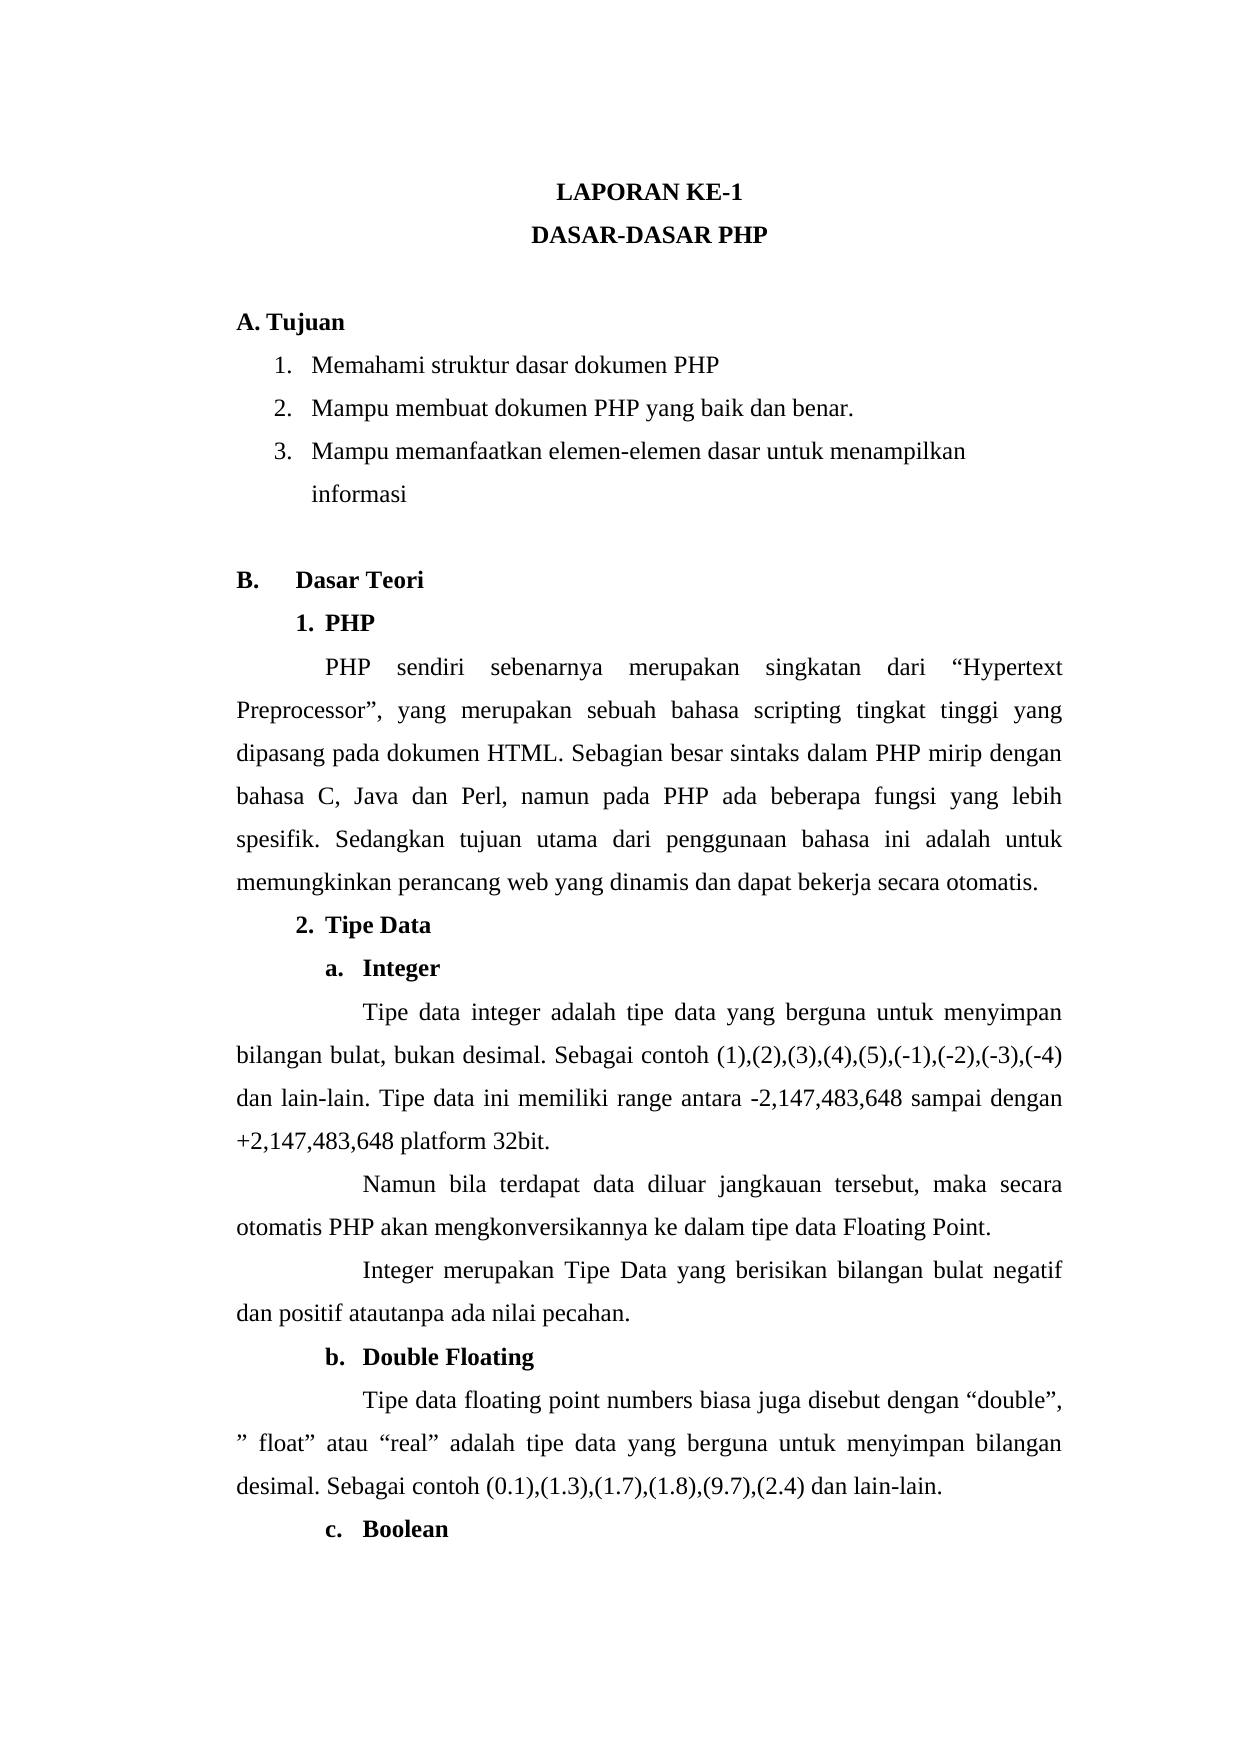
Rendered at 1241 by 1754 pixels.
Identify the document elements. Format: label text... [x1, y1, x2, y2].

list Tipe data floating point numbers biasa juga disebut dengan “double”, ” float” atau “real” adalah tipe data yang berguna untuk menyimpan bilangan desimal. Sebagai contoh (0.1),(1.3),(1.7),(1.8),(9.7),(2.4) dan lain-lain. [236, 1385, 1063, 1500]
text LAPORAN KE-1 [236, 177, 1063, 206]
list Integer merupakan Tipe Data yang berisikan bilangan bulat negatif dan positif atautanpa ada nilai pecahan. [236, 1255, 1063, 1327]
list Mampu memanfaatkan elemen-elemen dasar untuk menampilkan informasi [274, 436, 1063, 508]
list Double Floating [325, 1342, 1063, 1370]
list Tipe data integer adalah tipe data yang berguna untuk menyimpan bilangan bulat, bukan desimal. Sebagai contoh (1),(2),(3),(4),(5),(-1),(-2),(-3),(-4) dan lain-lain. Tipe data ini memiliki range antara -2,147,483,648 sampai dengan +2,147,483,648 platform 32bit. [236, 997, 1063, 1155]
list Tujuan [236, 307, 1063, 335]
list Tipe Data [295, 910, 1063, 939]
text DASAR-DASAR PHP [236, 220, 1063, 249]
list Boolean [325, 1514, 1063, 1543]
list Integer [325, 953, 1063, 982]
list Memahami struktur dasar dokumen PHP [274, 350, 1063, 378]
list Namun bila terdapat data diluar jangkauan tersebut, maka secara otomatis PHP akan mengkonversikannya ke dalam tipe data Floating Point. [236, 1169, 1063, 1241]
list Mampu membuat dokumen PHP yang baik dan benar. [274, 393, 1063, 422]
list PHP sendiri sebenarnya merupakan singkatan dari “Hypertext Preprocessor”, yang merupakan sebuah bahasa scripting tingkat tinggi yang dipasang pada dokumen HTML. Sebagian besar sintaks dalam PHP mirip dengan bahasa C, Java dan Perl, namun pada PHP ada beberapa fungsi yang lebih spesifik. Sedangkan tujuan utama dari penggunaan bahasa ini adalah untuk memungkinkan perancang web yang dinamis dan dapat bekerja secara otomatis. [236, 652, 1063, 896]
list Dasar Teori [236, 565, 1063, 594]
list PHP [295, 608, 1063, 637]
